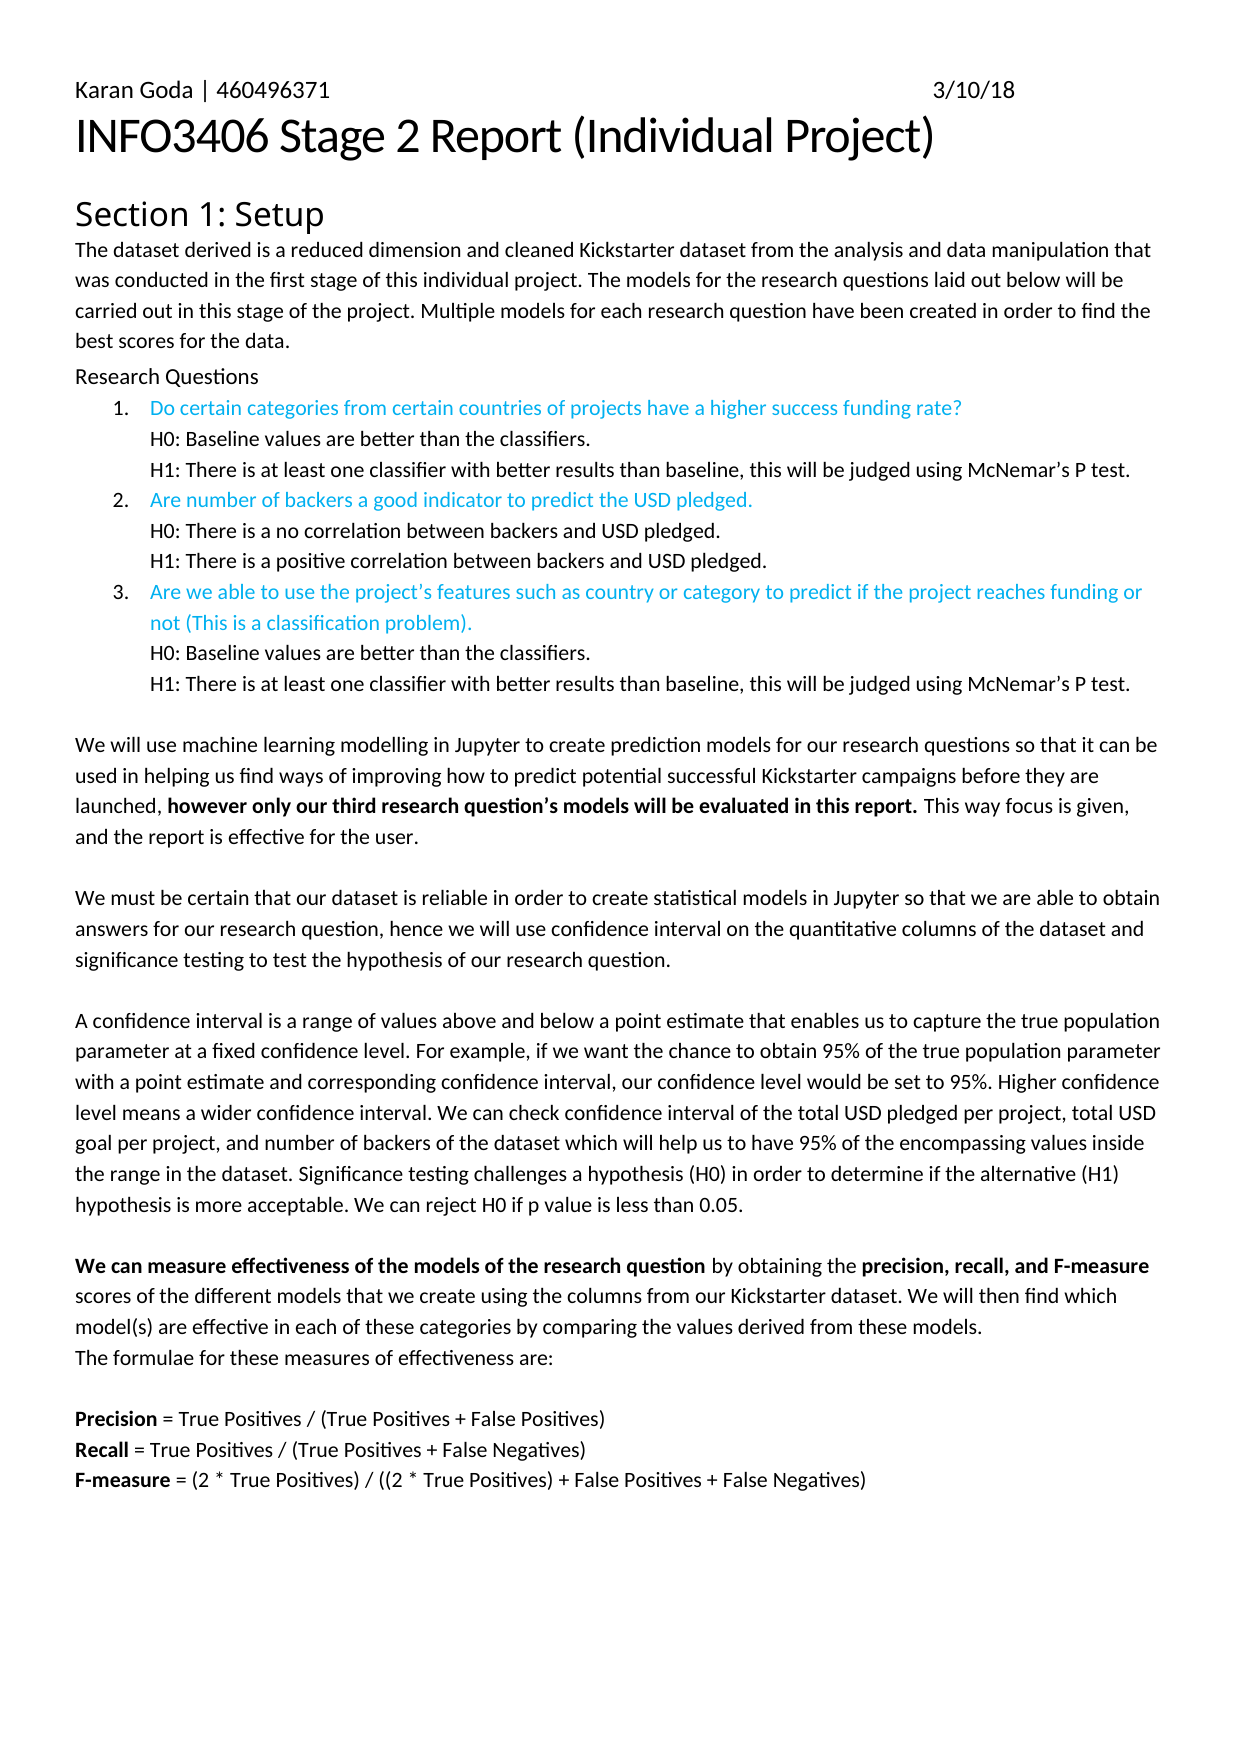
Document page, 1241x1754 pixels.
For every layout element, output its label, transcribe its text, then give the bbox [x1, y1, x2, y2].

list Are we able to use the project’s features such as country or category to predict if the project reaches funding or not (This is a classification problem). [112, 578, 1165, 636]
text F-measure = (2 * True Positives) / ((2 * True Positives) + False Positives + False Negatives) [75, 1466, 1165, 1493]
text Recall = True Positives / (True Positives + False Negatives) [75, 1436, 1165, 1462]
text The formulae for these measures of effectiveness are: [75, 1344, 1165, 1371]
text A confidence interval is a range of values above and below a point estimate that enables us to capture the true population parameter at a fixed confidence level. For example, if we want the chance to obtain 95% of the true population parameter with a point estimate and corresponding confidence interval, our confidence level would be set to 95%. Higher confidence level means a wider confidence interval. We can check confidence interval of the total USD pledged per project, total USD goal per project, and number of backers of the dataset which will help us to have 95% of the encompassing values inside the range in the dataset. Significance testing challenges a hypothesis (H0) in order to determine if the alternative (H1) hypothesis is more acceptable. We can reject H0 if p value is less than 0.05. [75, 1007, 1165, 1217]
text Precision = True Positives / (True Positives + False Positives) [75, 1405, 1165, 1432]
list H0: Baseline values are better than the classifiers. [150, 639, 1165, 666]
text We can measure effectiveness of the models of the research question by obtaining the precision, recall, and F-measure scores of the different models that we create using the columns from our Kickstarter dataset. We will then find which model(s) are effective in each of these categories by comparing the values derived from these models. [75, 1252, 1165, 1340]
text The dataset derived is a reduced dimension and cleaned Kickstarter dataset from the analysis and data manipulation that was conducted in the first stage of this individual project. The models for the research questions laid out below will be carried out in this stage of the project. Multiple models for each research question have been created in order to find the best scores for the data. [75, 236, 1165, 354]
list H1: There is at least one classifier with better results than baseline, this will be judged using McNemar’s P test. [150, 456, 1165, 482]
list Do certain categories from certain countries of projects have a higher success funding rate? [112, 394, 1165, 421]
title INFO3406 Stage 2 Report (Individual Project) [75, 104, 1165, 165]
subtitle Section 1: Setup [75, 190, 1165, 236]
list H0: Baseline values are better than the classifiers. [150, 425, 1165, 452]
subtitle Research Questions [75, 362, 1165, 390]
text We will use machine learning modelling in Jupyter to create prediction models for our research questions so that it can be used in helping us find ways of improving how to predict potential successful Kickstarter campaigns before they are launched, however only our third research question’s models will be evaluated in this report. This way focus is given, and the report is effective for the user. [75, 731, 1165, 850]
list Are number of backers a good indicator to predict the USD pledged. [112, 486, 1165, 513]
list H1: There is at least one classifier with better results than baseline, this will be judged using McNemar’s P test. [150, 670, 1165, 697]
text We must be certain that our dataset is reliable in order to create statistical models in Jupyter so that we are able to obtain answers for our research question, hence we will use confidence interval on the quantitative columns of the dataset and significance testing to test the hypothesis of our research question. [75, 884, 1165, 972]
list H1: There is a positive correlation between backers and USD pledged. [150, 548, 1165, 574]
list H0: There is a no correlation between backers and USD pledged. [150, 517, 1165, 544]
